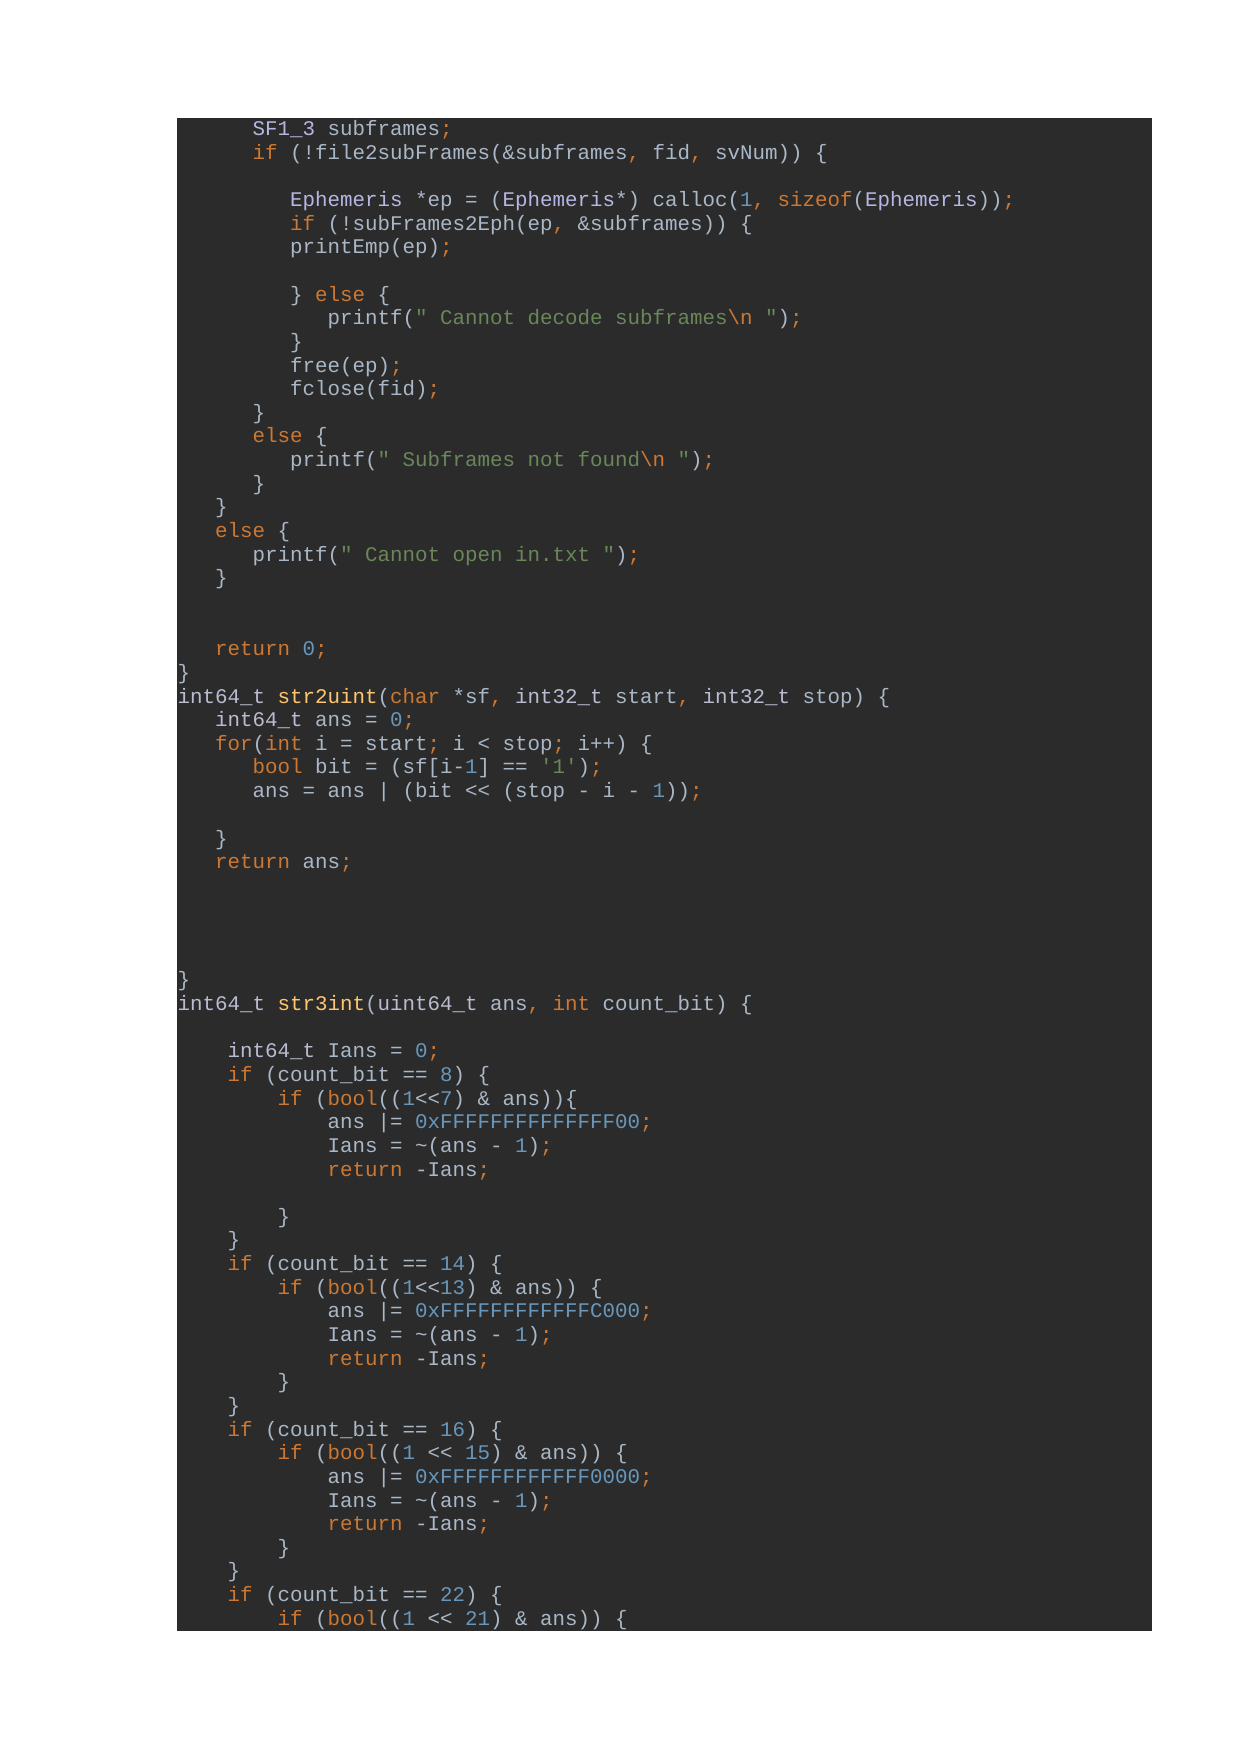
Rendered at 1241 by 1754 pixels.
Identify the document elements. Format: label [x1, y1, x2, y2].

text [177, 118, 1152, 1631]
